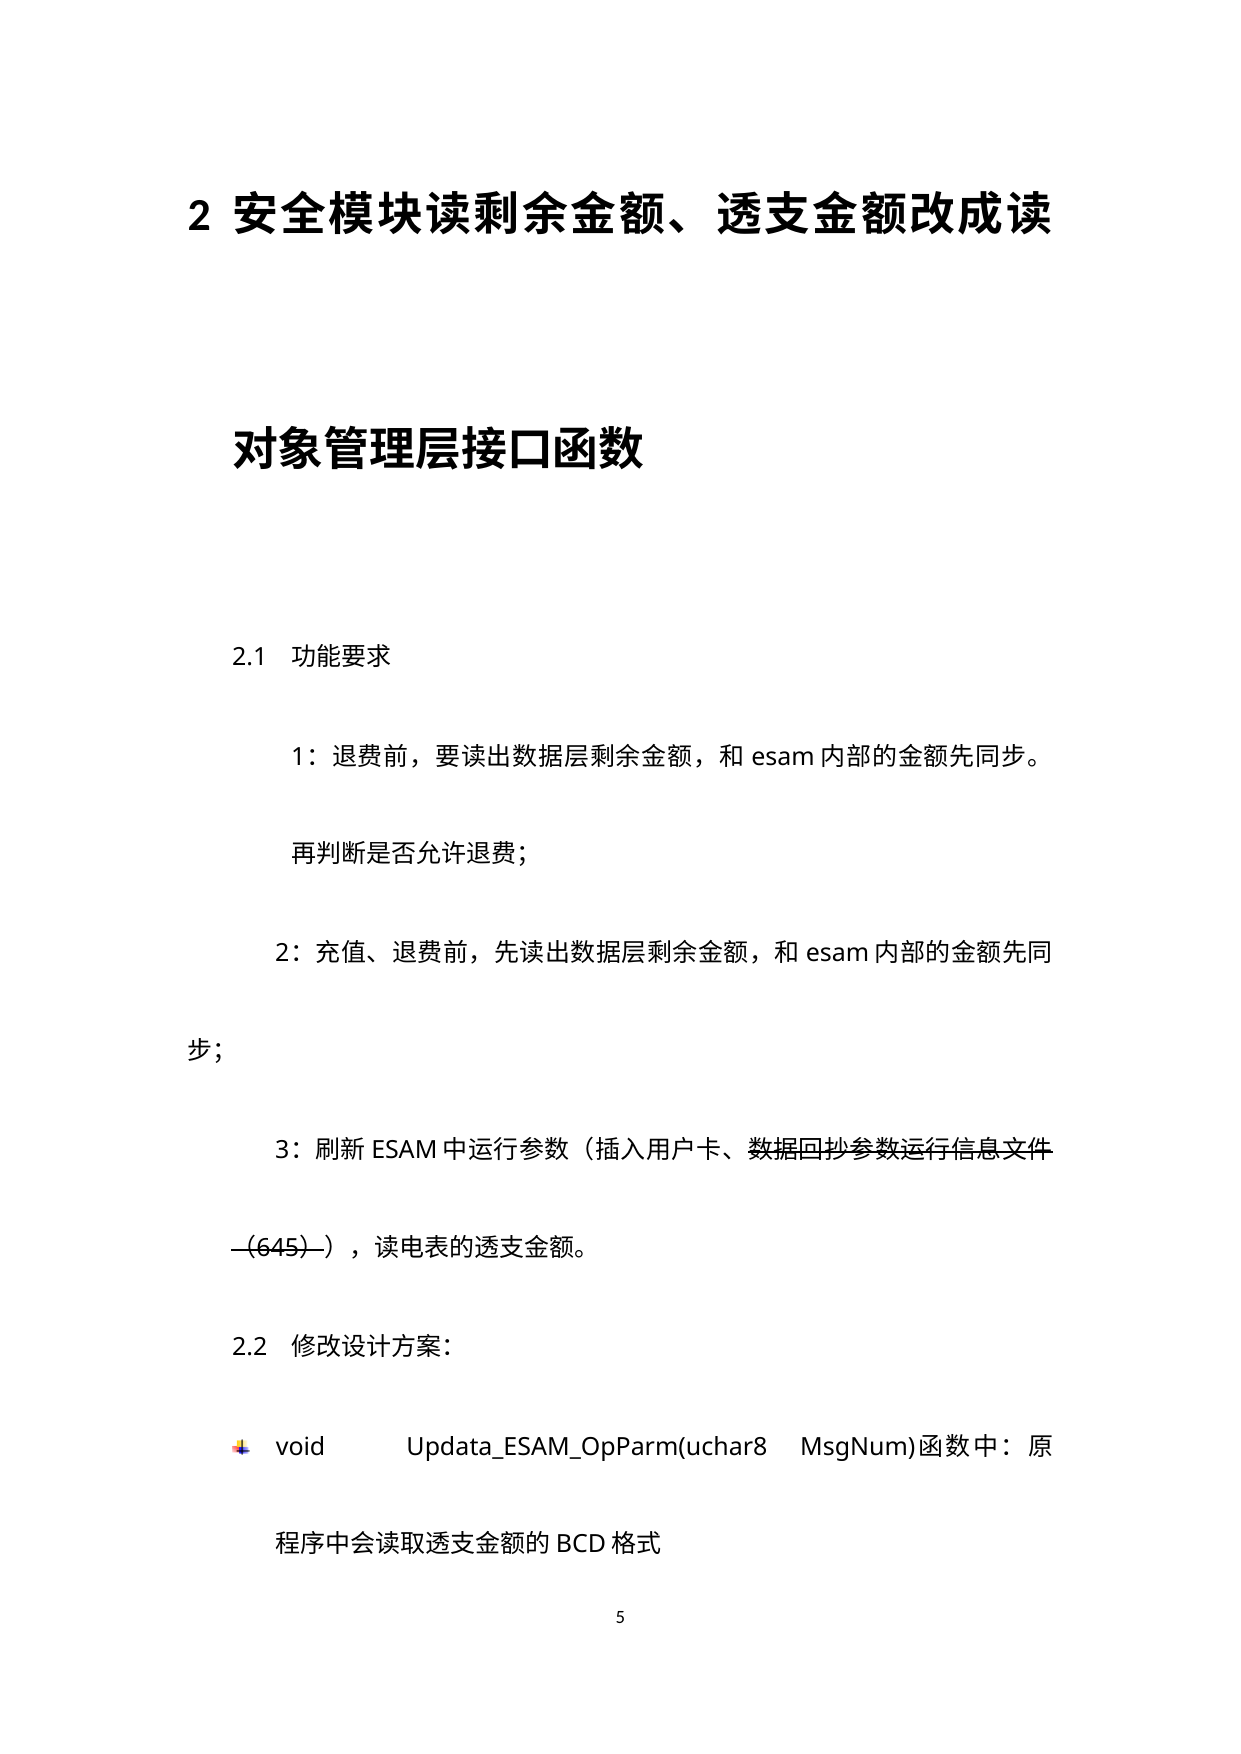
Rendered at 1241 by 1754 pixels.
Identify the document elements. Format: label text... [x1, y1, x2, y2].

text 3：刷新ESAM中运行参数（插入用户卡、数据回抄参数运行信息文件（645）），读电表的透支金额。 [231, 1115, 1053, 1278]
picture [232, 1438, 250, 1455]
list 功能要求 [232, 622, 1053, 687]
list void Updata_ESAM_OpParm(uchar8 MsgNum)函数中：原程序中会读取透支金额的BCD格式 [232, 1412, 1053, 1574]
text 2：充值、退费前，先读出数据层剩余金额，和esam内部的金额先同步； [187, 918, 1053, 1081]
list 1：退费前，要读出数据层剩余金额，和esam内部的金额先同步。再判断是否允许退费； [291, 722, 1053, 884]
list 修改设计方案： [232, 1312, 1053, 1377]
subtitle 安全模块读剩余金额、透支金额改成读对象管理层接口函数 [187, 162, 1053, 494]
